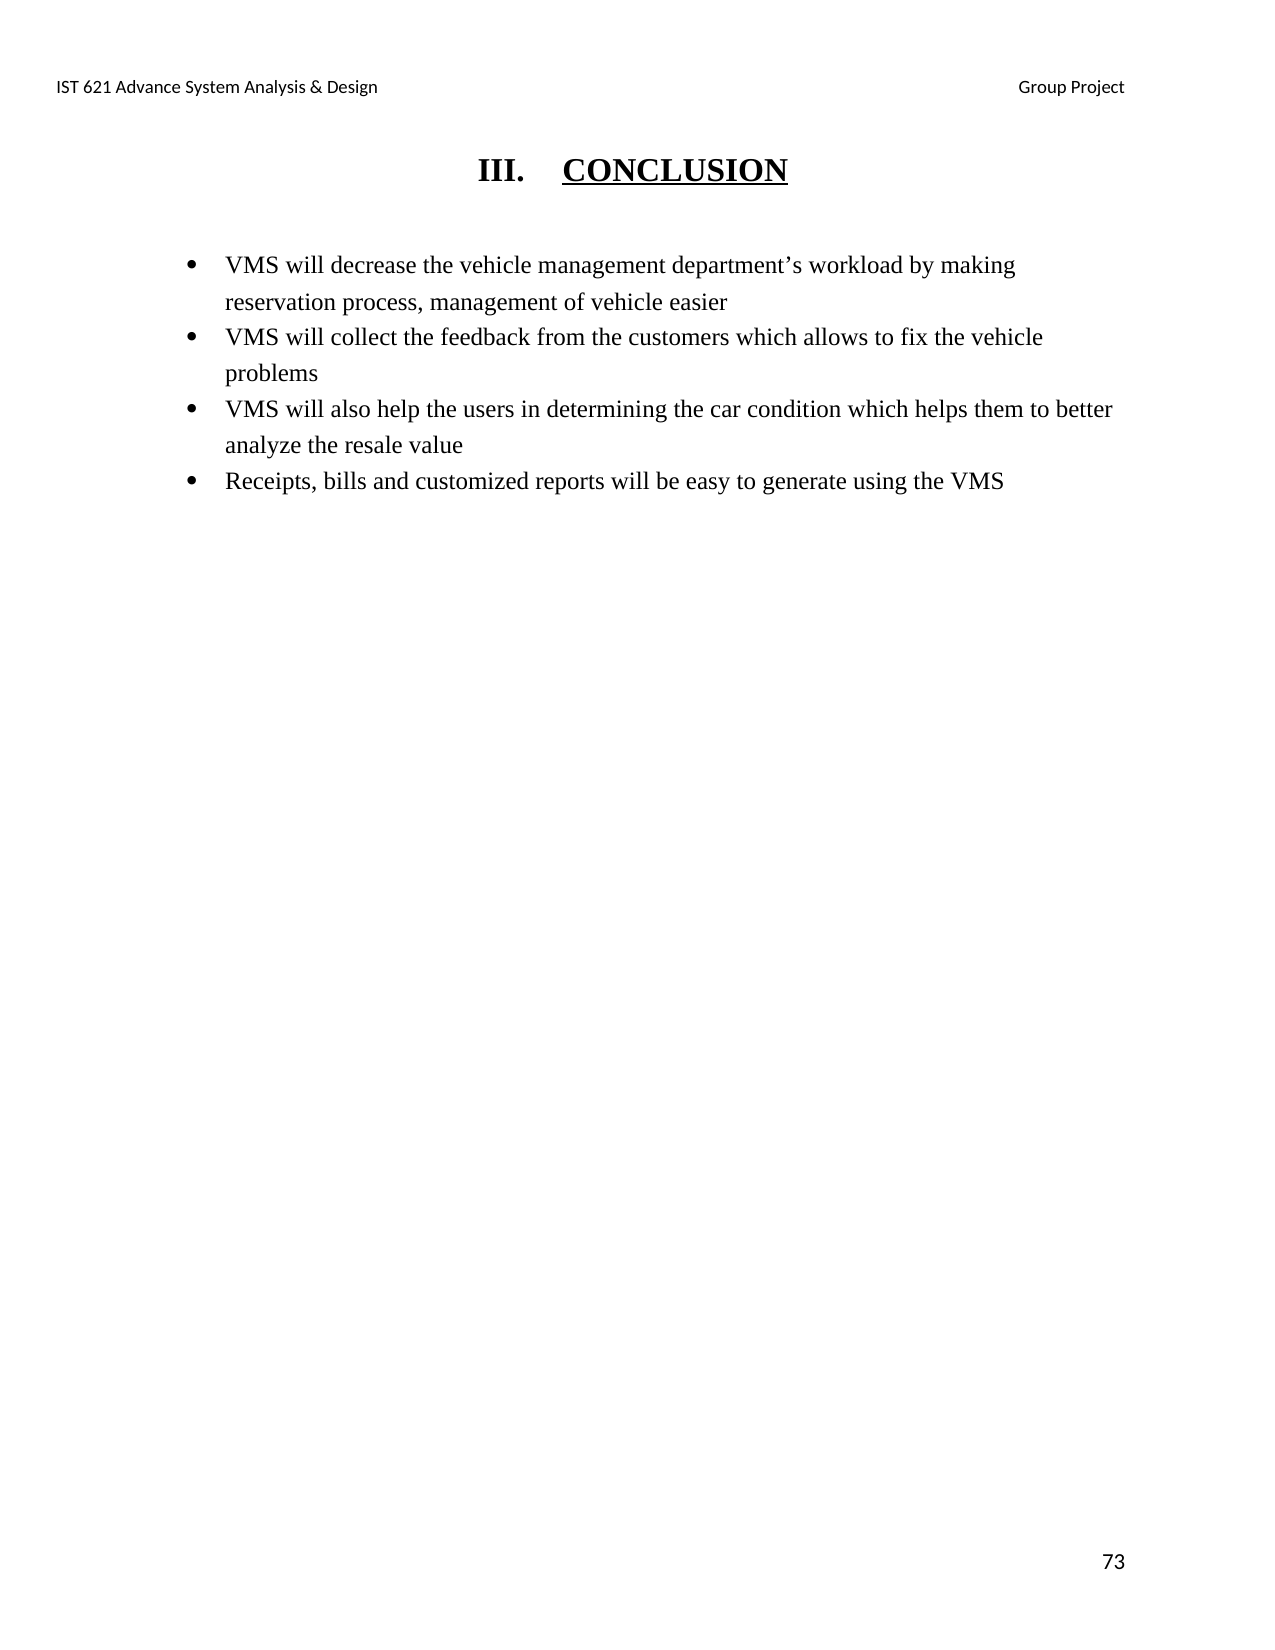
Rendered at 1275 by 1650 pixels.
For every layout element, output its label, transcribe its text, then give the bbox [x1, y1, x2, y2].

list VMS will decrease the vehicle management department’s workload by making reservation process, management of vehicle easier [187, 251, 1125, 315]
list VMS will collect the feedback from the customers which allows to fix the vehicle problems [187, 322, 1125, 387]
list Receipts, bills and customized reports will be easy to generate using the VMS [187, 466, 1125, 495]
list VMS will also help the users in determining the car condition which helps them to better analyze the resale value [187, 394, 1125, 459]
list CONCLUSION [187, 150, 1125, 188]
